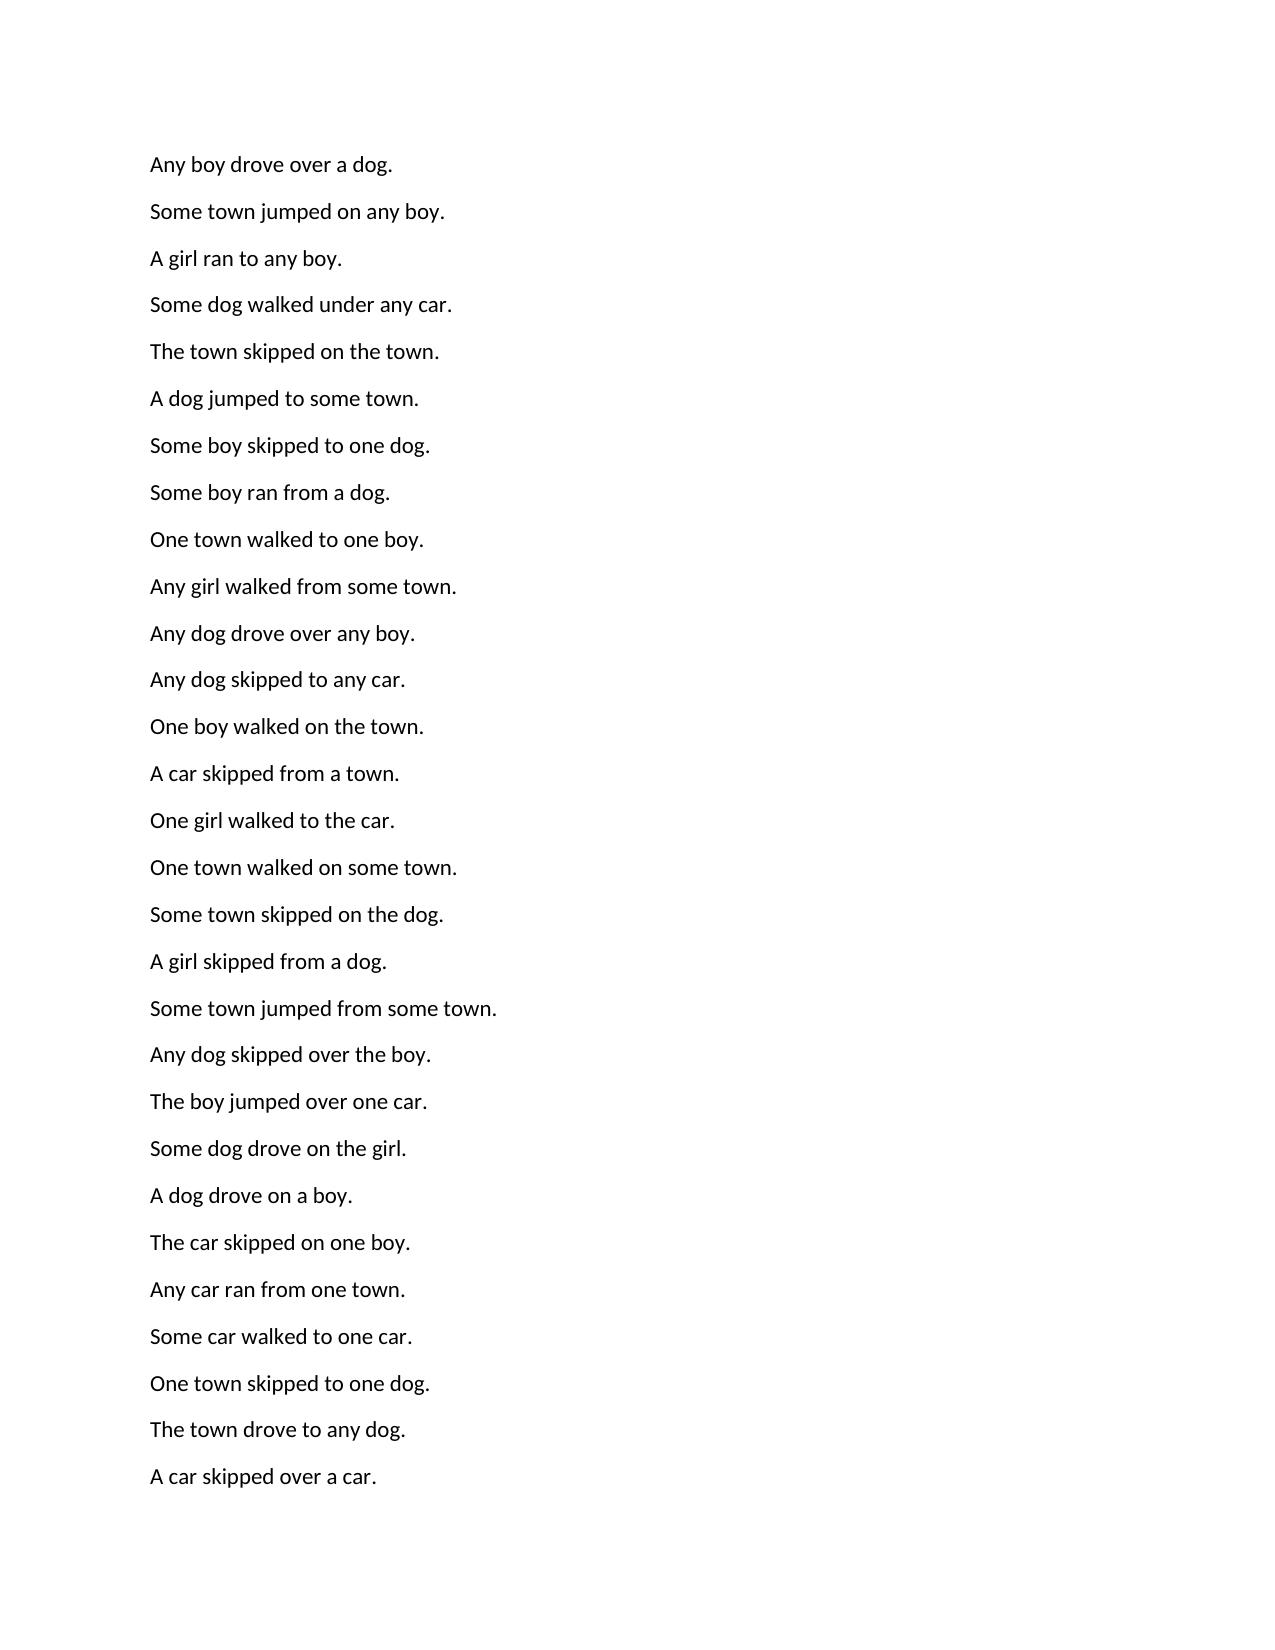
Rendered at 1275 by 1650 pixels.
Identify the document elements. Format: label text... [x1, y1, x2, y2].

text A dog jumped to some town. [150, 384, 1125, 412]
text A dog drove on a boy. [150, 1181, 1125, 1209]
text A girl ran to any boy. [150, 244, 1125, 272]
text Some town skipped on the dog. [150, 900, 1125, 928]
text One town walked on some town. [150, 853, 1125, 881]
text Some boy skipped to one dog. [150, 431, 1125, 459]
text Some car walked to one car. [150, 1322, 1125, 1350]
text The car skipped on one boy. [150, 1228, 1125, 1256]
text One town walked to one boy. [150, 525, 1125, 553]
text Any dog skipped to any car. [150, 666, 1125, 694]
text A car skipped from a town. [150, 759, 1125, 787]
text Some town jumped on any boy. [150, 197, 1125, 225]
text Any car ran from one town. [150, 1275, 1125, 1303]
text One girl walked to the car. [150, 806, 1125, 834]
text One town skipped to one dog. [150, 1369, 1125, 1397]
text Some dog walked under any car. [150, 291, 1125, 319]
text The town skipped on the town. [150, 337, 1125, 366]
text A car skipped over a car. [150, 1462, 1125, 1491]
text The town drove to any dog. [150, 1416, 1125, 1444]
text Any girl walked from some town. [150, 572, 1125, 600]
text Some dog drove on the girl. [150, 1134, 1125, 1162]
text Any dog skipped over the boy. [150, 1041, 1125, 1069]
text Any boy drove over a dog. [150, 150, 1125, 178]
text A girl skipped from a dog. [150, 947, 1125, 975]
text Any dog drove over any boy. [150, 619, 1125, 647]
text Some boy ran from a dog. [150, 478, 1125, 506]
text Some town jumped from some town. [150, 994, 1125, 1022]
text One boy walked on the town. [150, 712, 1125, 741]
text The boy jumped over one car. [150, 1087, 1125, 1116]
